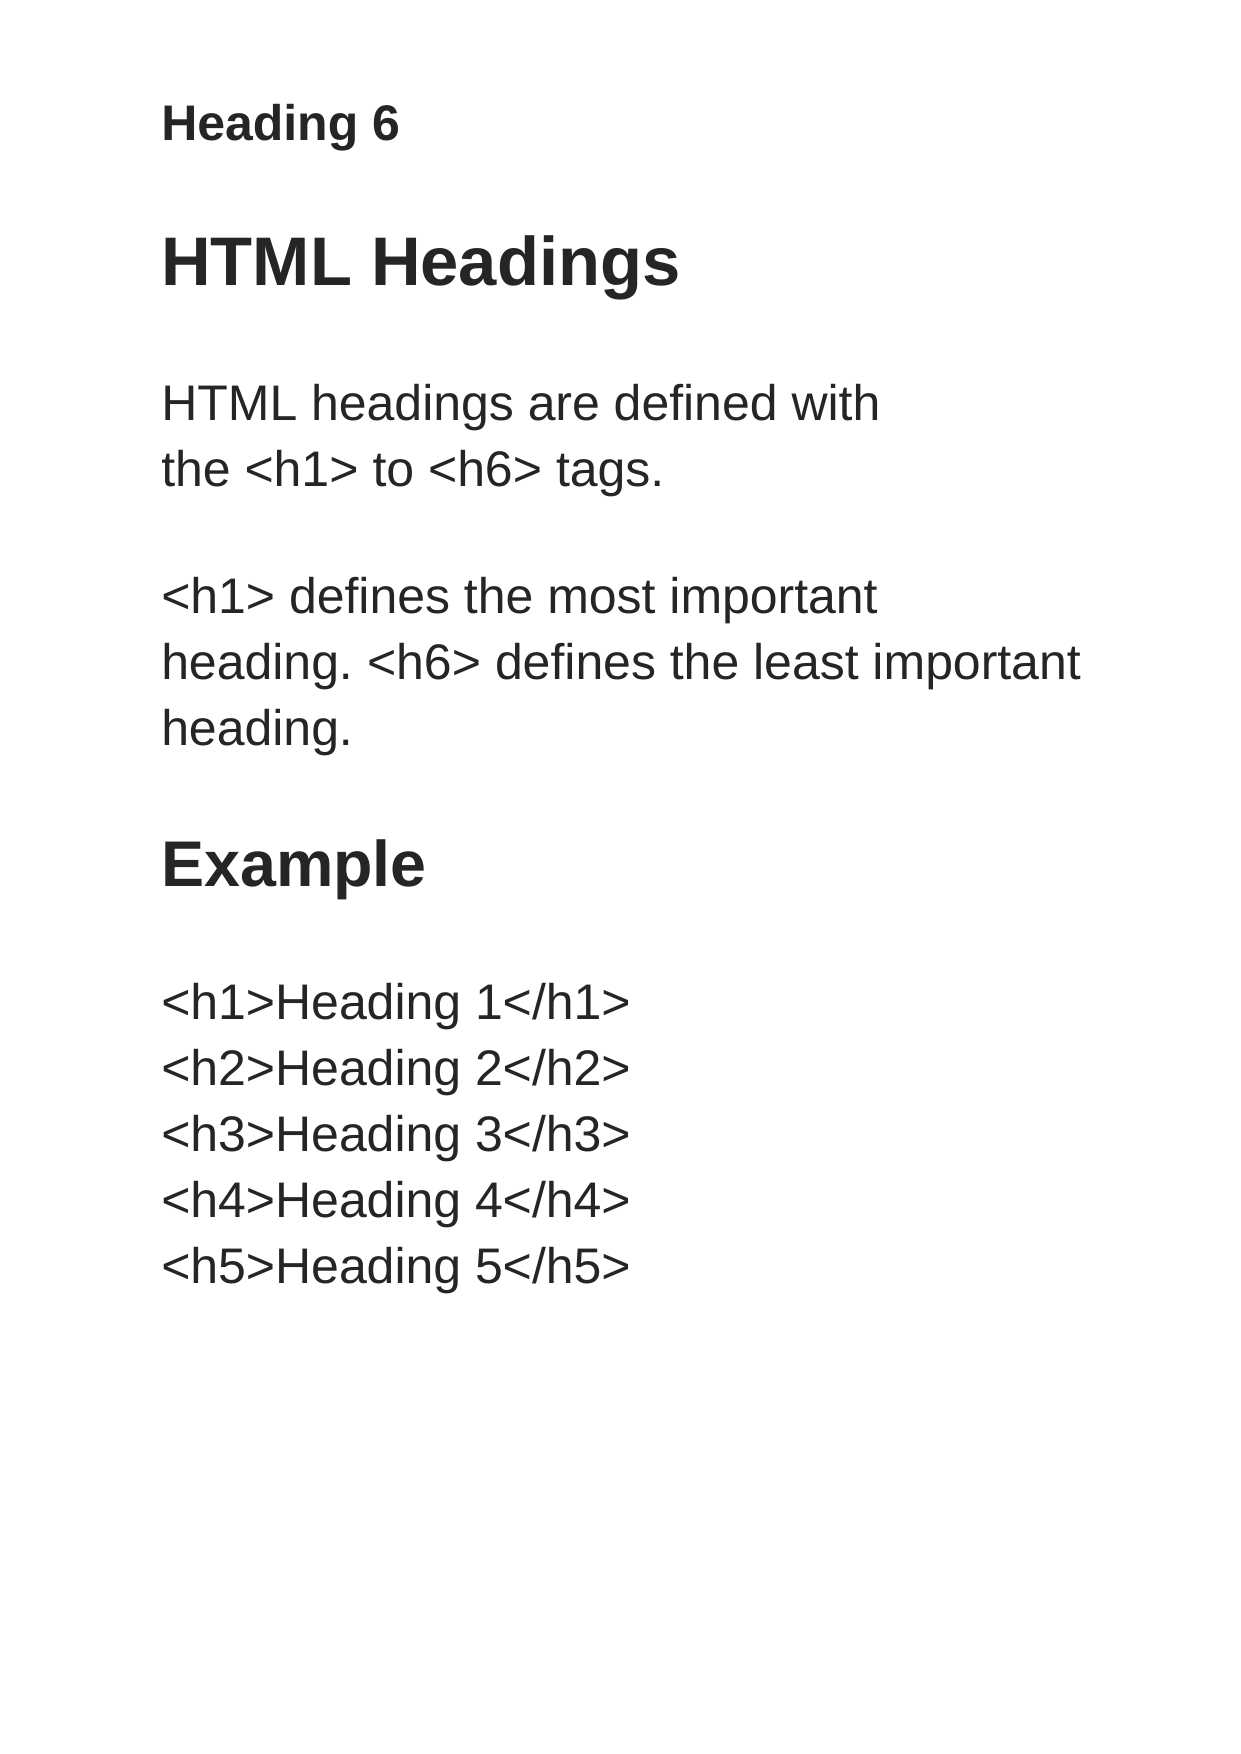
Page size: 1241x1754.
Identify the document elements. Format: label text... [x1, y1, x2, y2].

text <h2>Heading 2</h2> [161, 1039, 1127, 1096]
text HTML Headings [161, 221, 1127, 300]
text HTML headings are defined with the <h1> to <h6> tags. [161, 373, 1127, 497]
text <h3>Heading 3</h3> [161, 1105, 1127, 1162]
text <h1> defines the most important heading. <h6> defines the least important heading. [161, 567, 1127, 756]
text Heading 6 [161, 93, 1127, 151]
text Example [161, 826, 1127, 900]
text <h1>Heading 1</h1> [161, 973, 1127, 1030]
text <h4>Heading 4</h4> [161, 1171, 1127, 1228]
text <h5>Heading 5</h5> [161, 1237, 1127, 1294]
